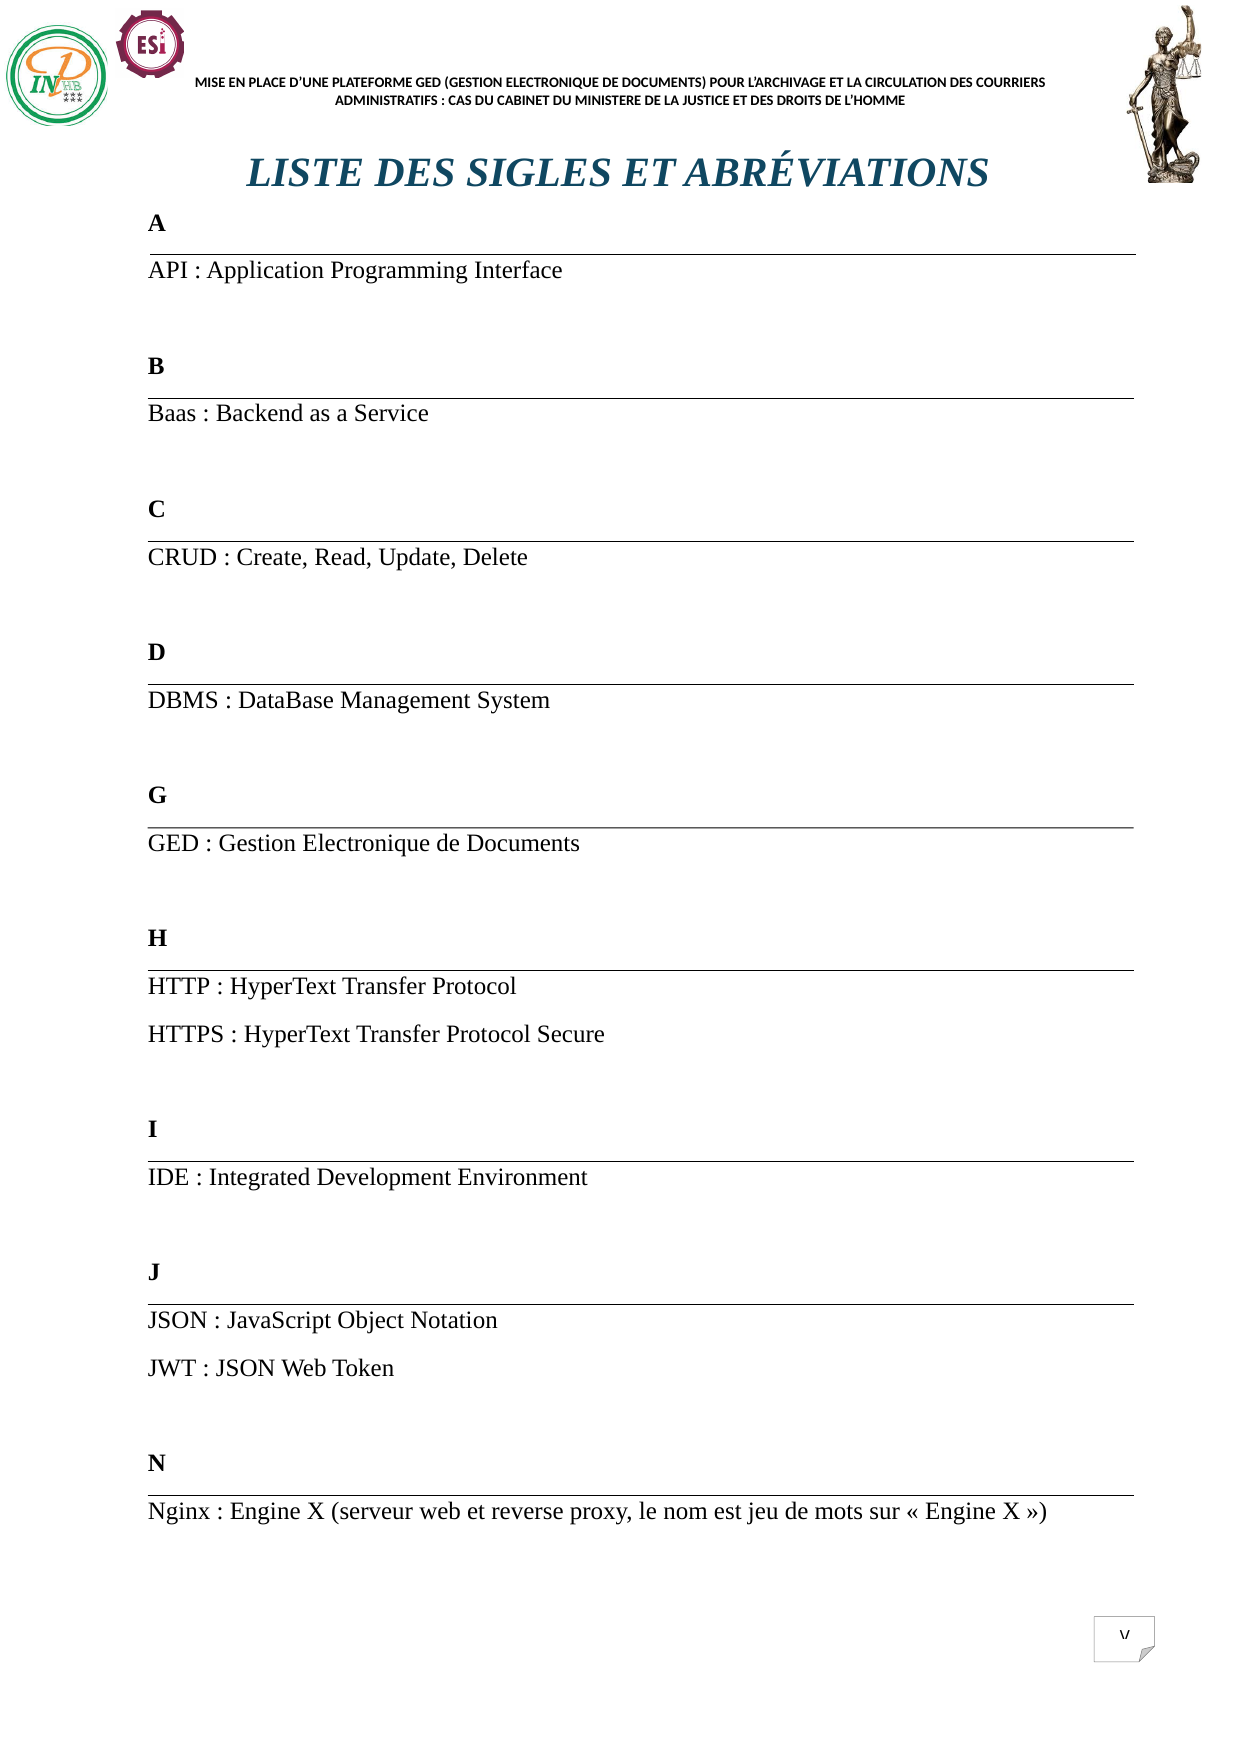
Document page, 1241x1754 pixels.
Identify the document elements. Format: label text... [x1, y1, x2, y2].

text IDE : Integrated Development Environment [148, 1162, 1093, 1191]
text N [148, 1448, 1093, 1477]
text D [148, 637, 1093, 666]
picture [4, 22, 108, 126]
text I [148, 1114, 1093, 1143]
text JWT : JSON Web Token [148, 1353, 1093, 1381]
text Baas : Backend as a Service [148, 399, 1093, 427]
text JSON : JavaScript Object Notation [148, 1305, 1093, 1334]
text DBMS : DataBase Management System [148, 685, 1093, 713]
text Nginx : Engine X (serveur web et reverse proxy, le nom est jeu de mots sur « Engine X ») [148, 1496, 1093, 1524]
text A [148, 208, 1093, 236]
text API : Application Programming Interface [148, 255, 1093, 284]
subtitle LISTE DES SIGLES ET ABRÉVIATIONS [148, 148, 1093, 196]
text C [148, 494, 1093, 523]
text HTTPS : HyperText Transfer Protocol Secure [148, 1019, 1093, 1047]
text G [148, 780, 1093, 809]
text HTTP : HyperText Transfer Protocol [148, 971, 1093, 1000]
text B [148, 351, 1093, 379]
text CRUD : Create, Read, Update, Delete [148, 542, 1093, 570]
picture [115, 8, 184, 78]
picture [1126, 5, 1202, 183]
text GED : Gestion Electronique de Documents [148, 829, 1093, 857]
text J [148, 1257, 1093, 1286]
text H [148, 923, 1093, 952]
